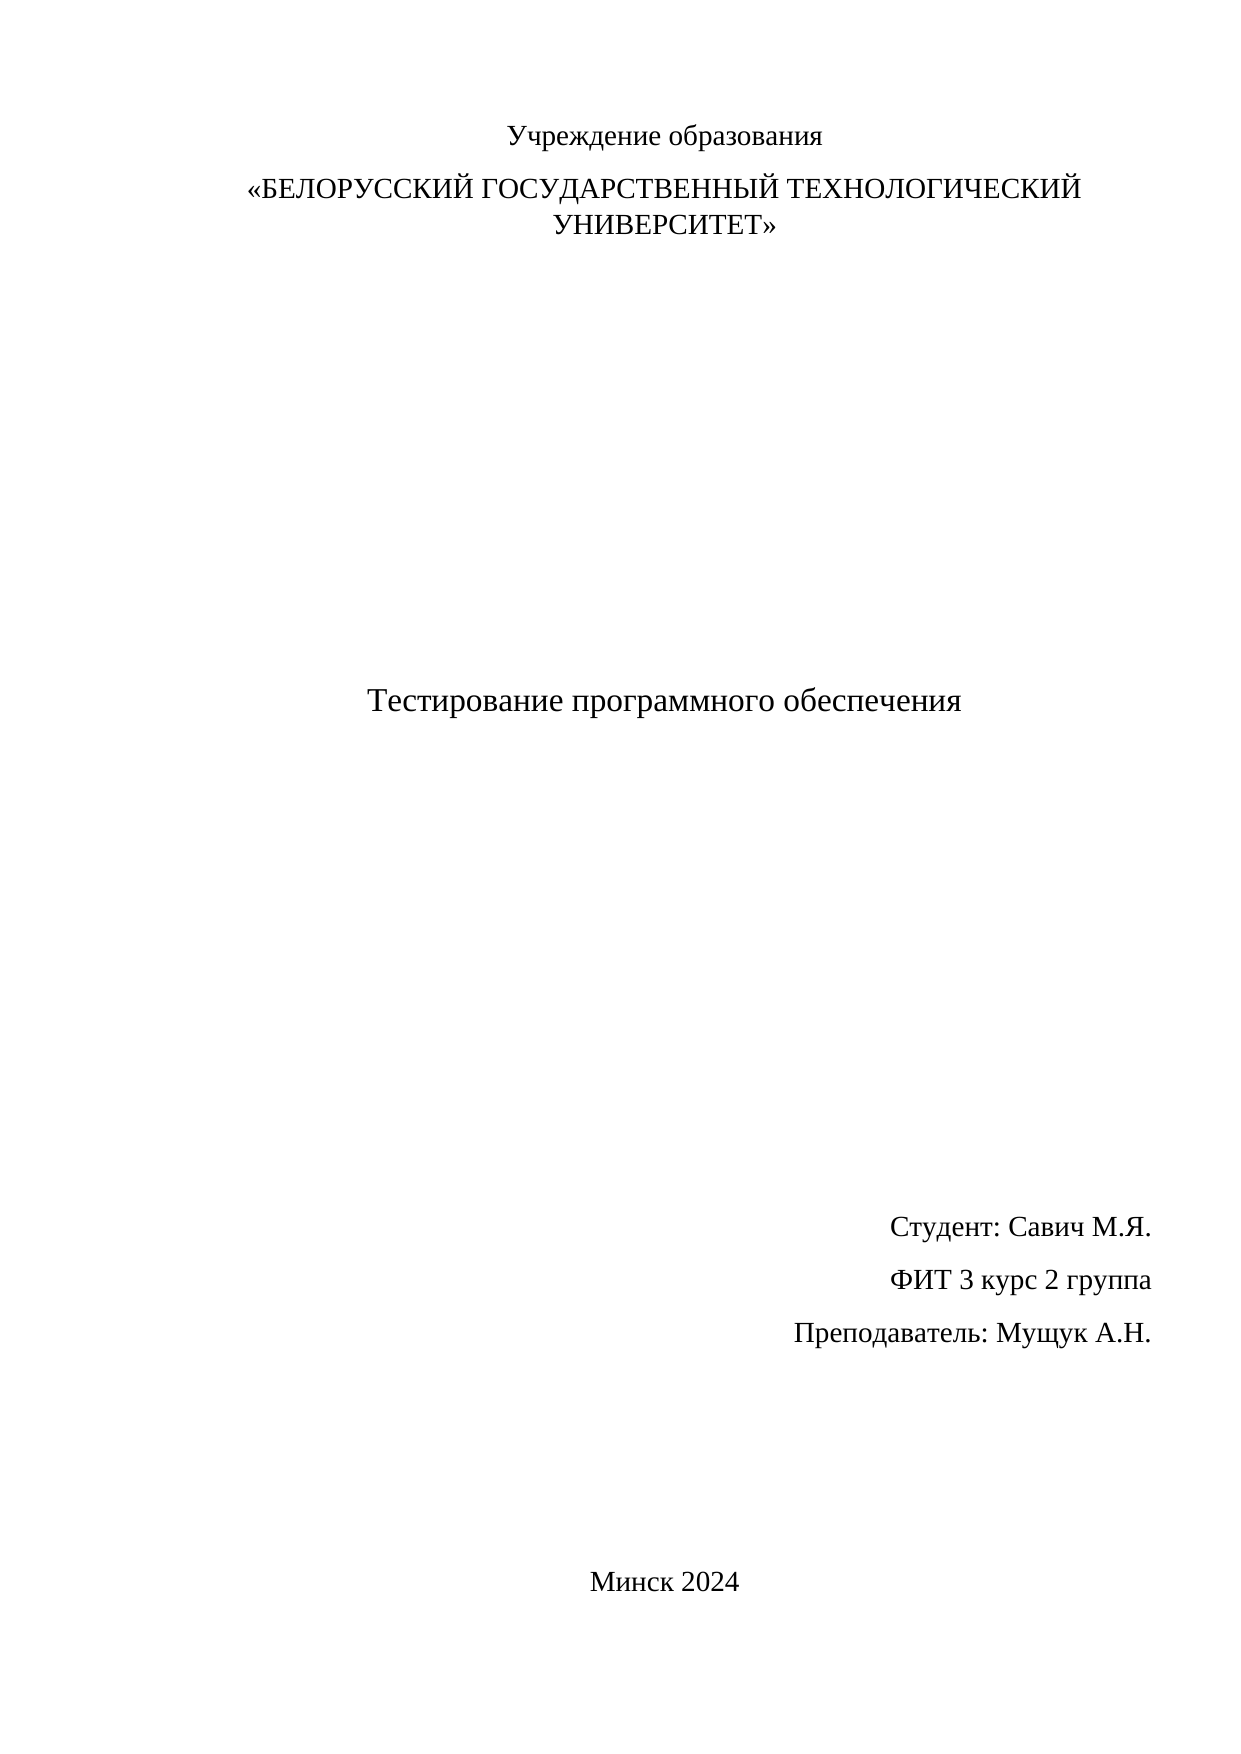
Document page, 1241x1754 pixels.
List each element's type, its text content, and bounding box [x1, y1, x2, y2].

text Учреждение образования [177, 118, 1152, 152]
text Тестирование программного обеспечения [177, 681, 1152, 719]
text Преподаватель: Мущук А.Н. [177, 1315, 1152, 1349]
text ФИТ 3 курс 2 группа [177, 1262, 1152, 1296]
text Минск 2024 [177, 1564, 1152, 1597]
text Студент: Савич М.Я. [177, 1209, 1152, 1243]
text «БЕЛОРУССКИЙ ГОСУДАРСТВЕННЫЙ ТЕХНОЛОГИЧЕСКИЙ УНИВЕРСИТЕТ» [177, 171, 1152, 241]
